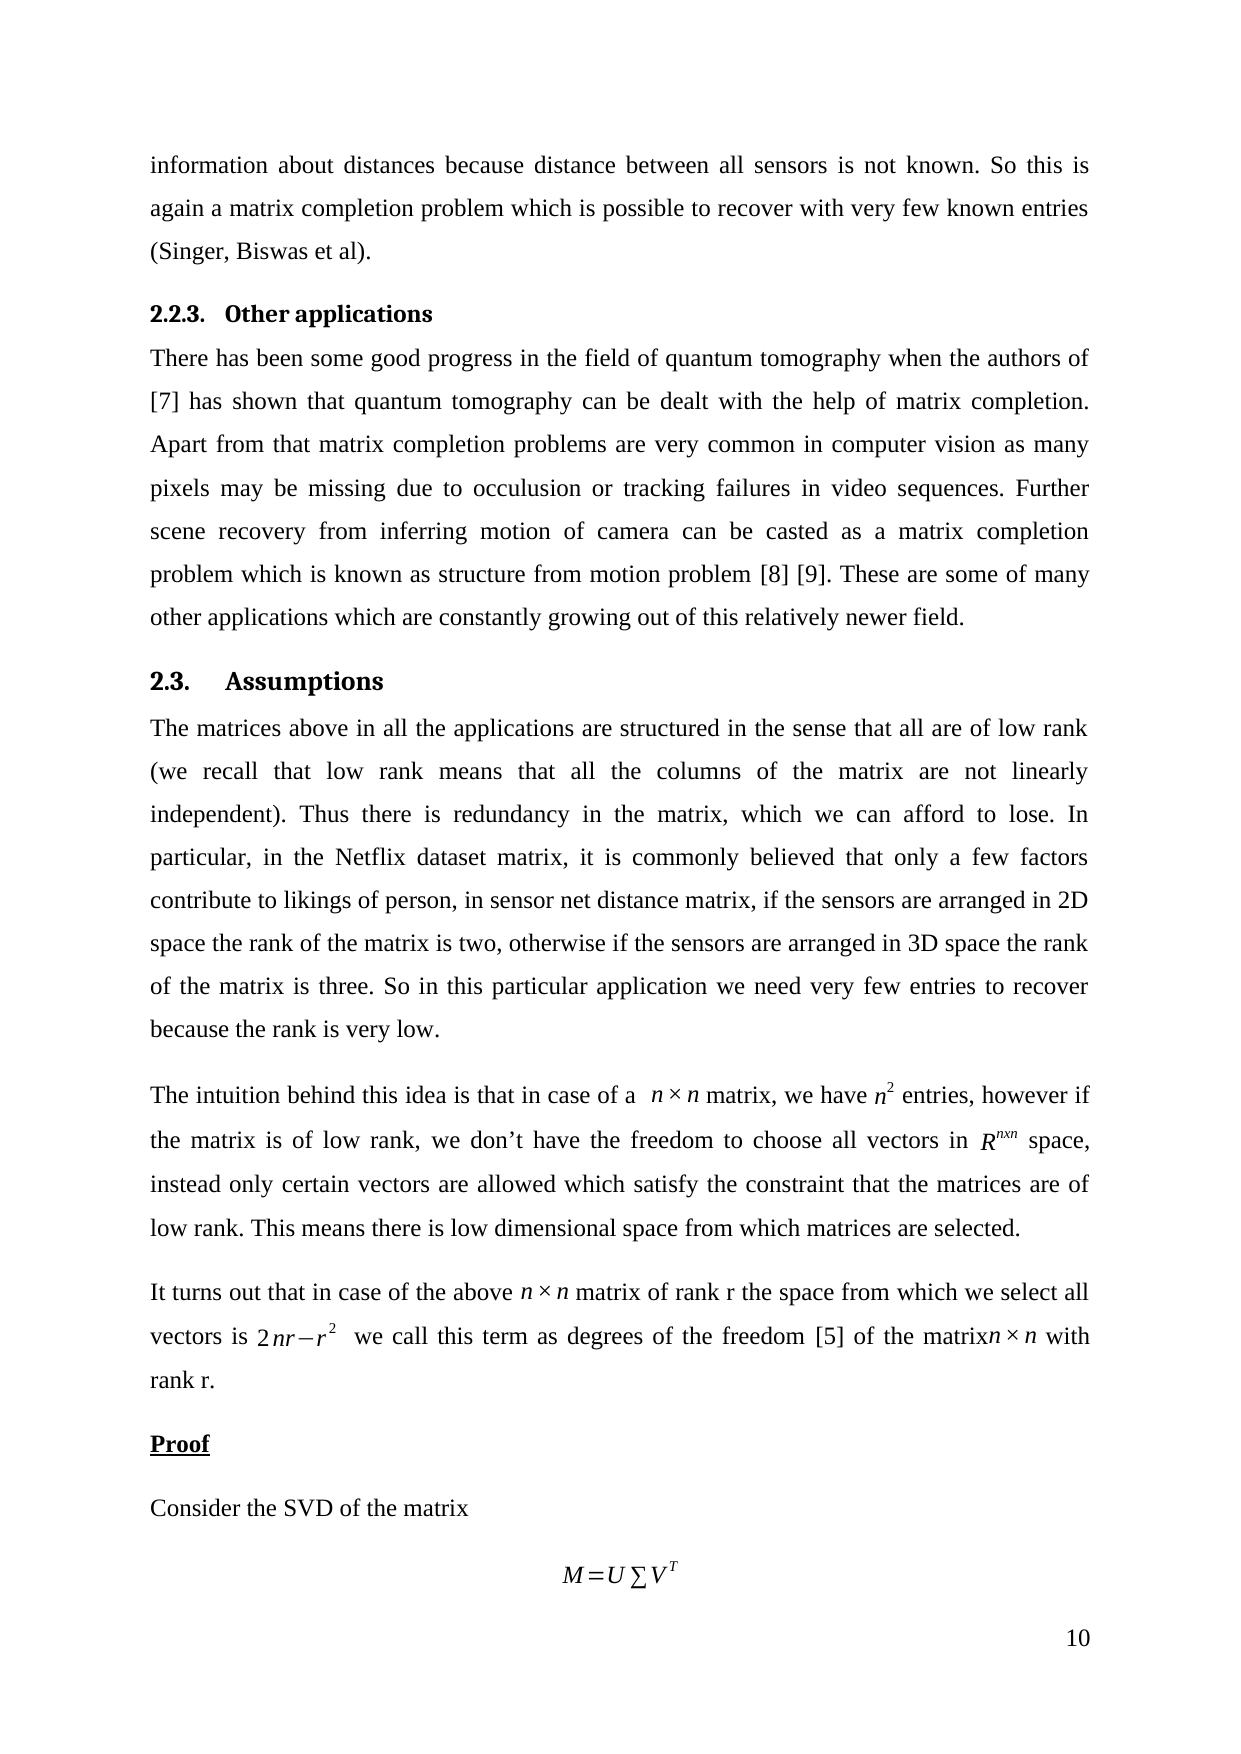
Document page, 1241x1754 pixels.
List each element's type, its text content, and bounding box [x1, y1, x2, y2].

text The intuition behind this idea is that in case of a matrix, we have entries, however if the matrix is of low rank, we don’t have the freedom to choose all vectors in space, instead only certain vectors are allowed which satisfy the constraint that the matrices are of low rank. This means there is low dimensional space from which matrices are selected. [150, 1078, 1090, 1241]
subtitle Assumptions [150, 666, 1090, 697]
text Consider the SVD of the matrix [150, 1493, 1090, 1522]
text There has been some good progress in the field of quantum tomography when the authors of has shown that quantum tomography can be dealt with the help of matrix completion. Apart from that matrix completion problems are very common in computer vision as many pixels may be missing due to occulusion or tracking failures in video sequences. Further scene recovery from inferring motion of camera can be casted as a matrix completion problem which is known as structure from motion problem . These are some of many other applications which are constantly growing out of this relatively newer field. [150, 343, 1090, 631]
text Proof [150, 1429, 1090, 1458]
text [150, 150, 1090, 265]
subtitle Other applications [150, 300, 1090, 329]
text The matrices above in all the applications are structured in the sense that all are of low rank (we recall that low rank means that all the columns of the matrix are not linearly independent). Thus there is redundancy in the matrix, which we can afford to lose. In particular, in the Netflix dataset matrix, it is commonly believed that only a few factors contribute to likings of person, in sensor net distance matrix, if the sensors are arranged in 2D space the rank of the matrix is two, otherwise if the sensors are arranged in 3D space the rank of the matrix is three. So in this particular application we need very few entries to recover because the rank is very low. [150, 713, 1090, 1043]
text It turns out that in case of the above matrix of rank r the space from which we select all vectors is we call this term as degrees of the freedom of the matrix with rank r. [150, 1277, 1090, 1394]
